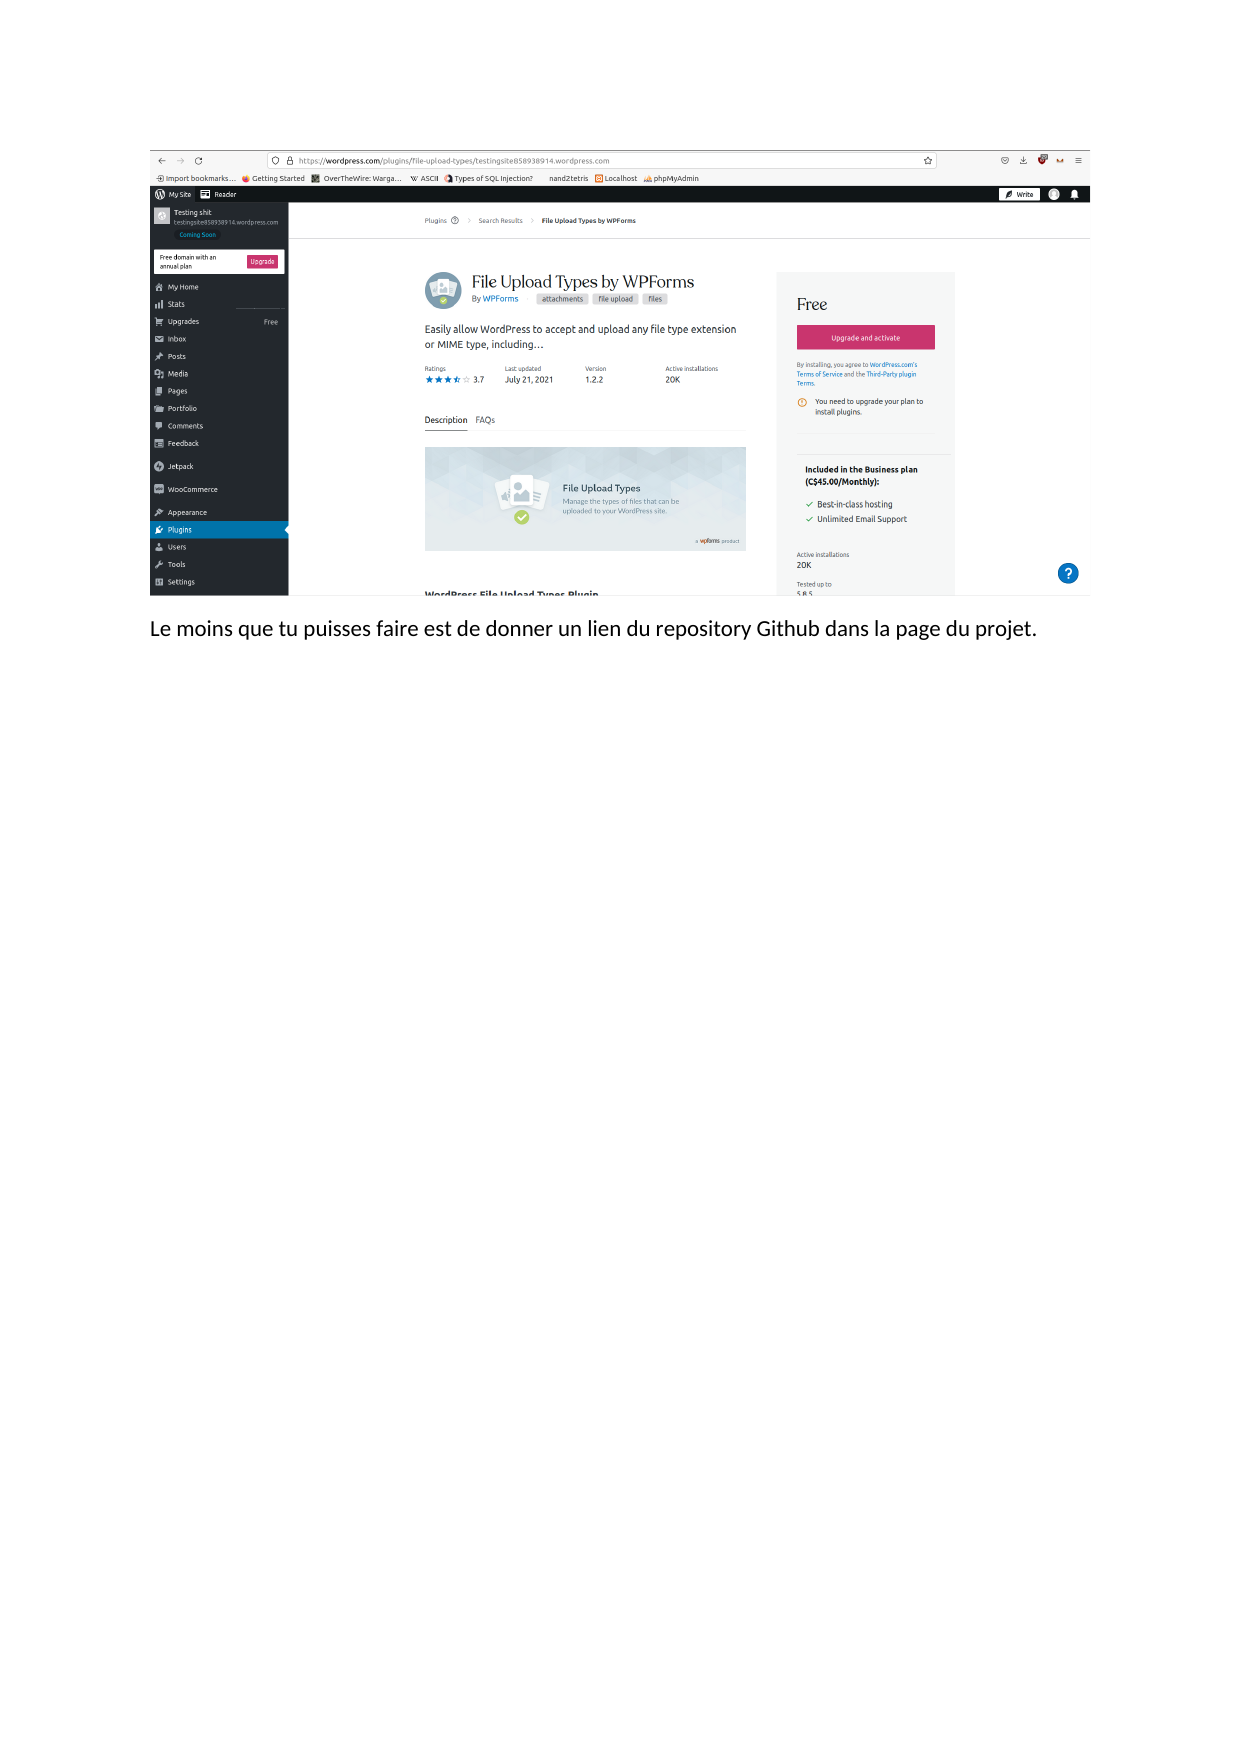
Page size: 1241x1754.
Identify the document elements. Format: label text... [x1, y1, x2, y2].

text Le moins que tu puisses faire est de donner un lien du repository Github dans la page du projet. [150, 614, 1090, 642]
picture [150, 150, 1091, 596]
